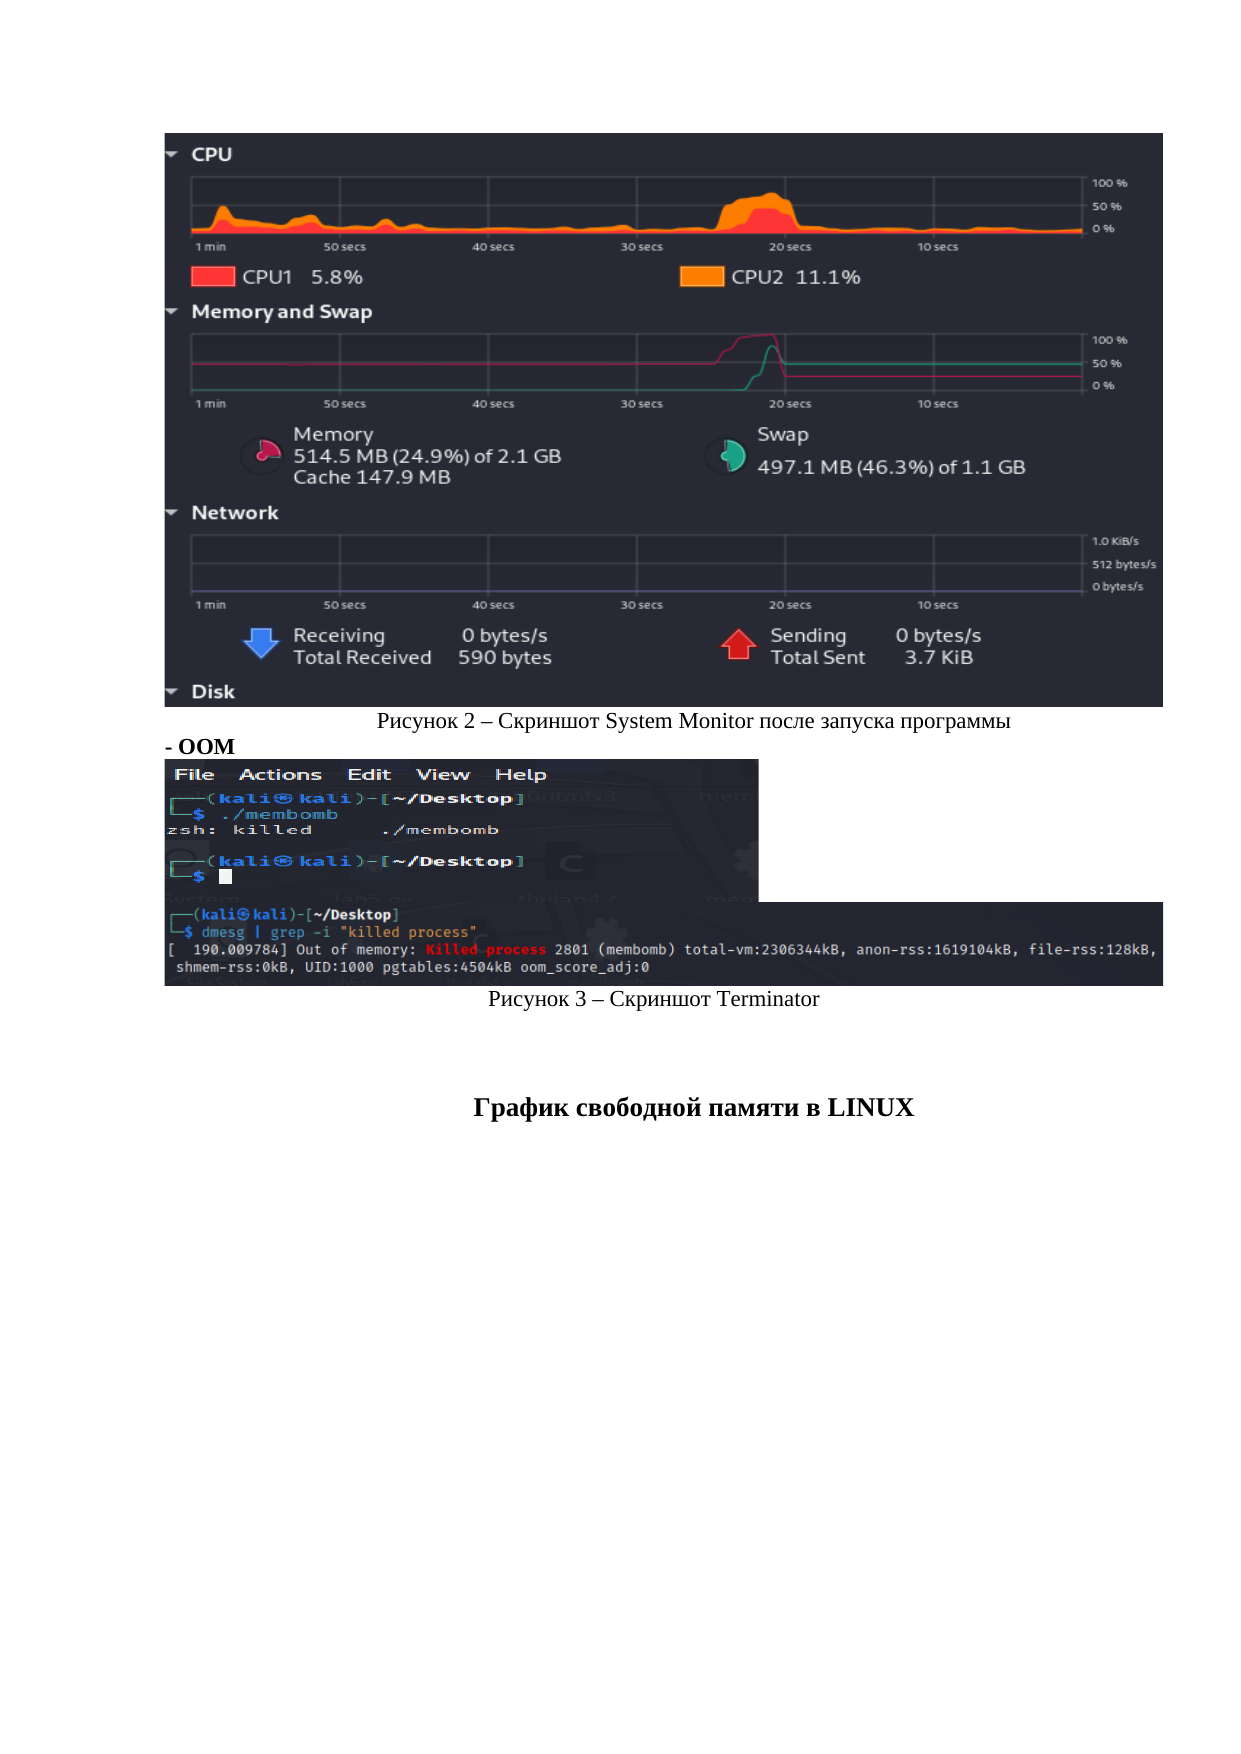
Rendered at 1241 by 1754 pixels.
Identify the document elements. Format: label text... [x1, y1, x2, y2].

text Рисунок 2 – Скриншот System Monitor после запуска программы [150, 707, 1163, 733]
text Рисунок 3 – Скриншот Terminator [150, 985, 1163, 1012]
text - ООМ [164, 733, 1163, 760]
picture [164, 133, 1163, 707]
text График свободной памяти в LINUX [150, 1091, 1163, 1122]
picture [164, 759, 1164, 986]
